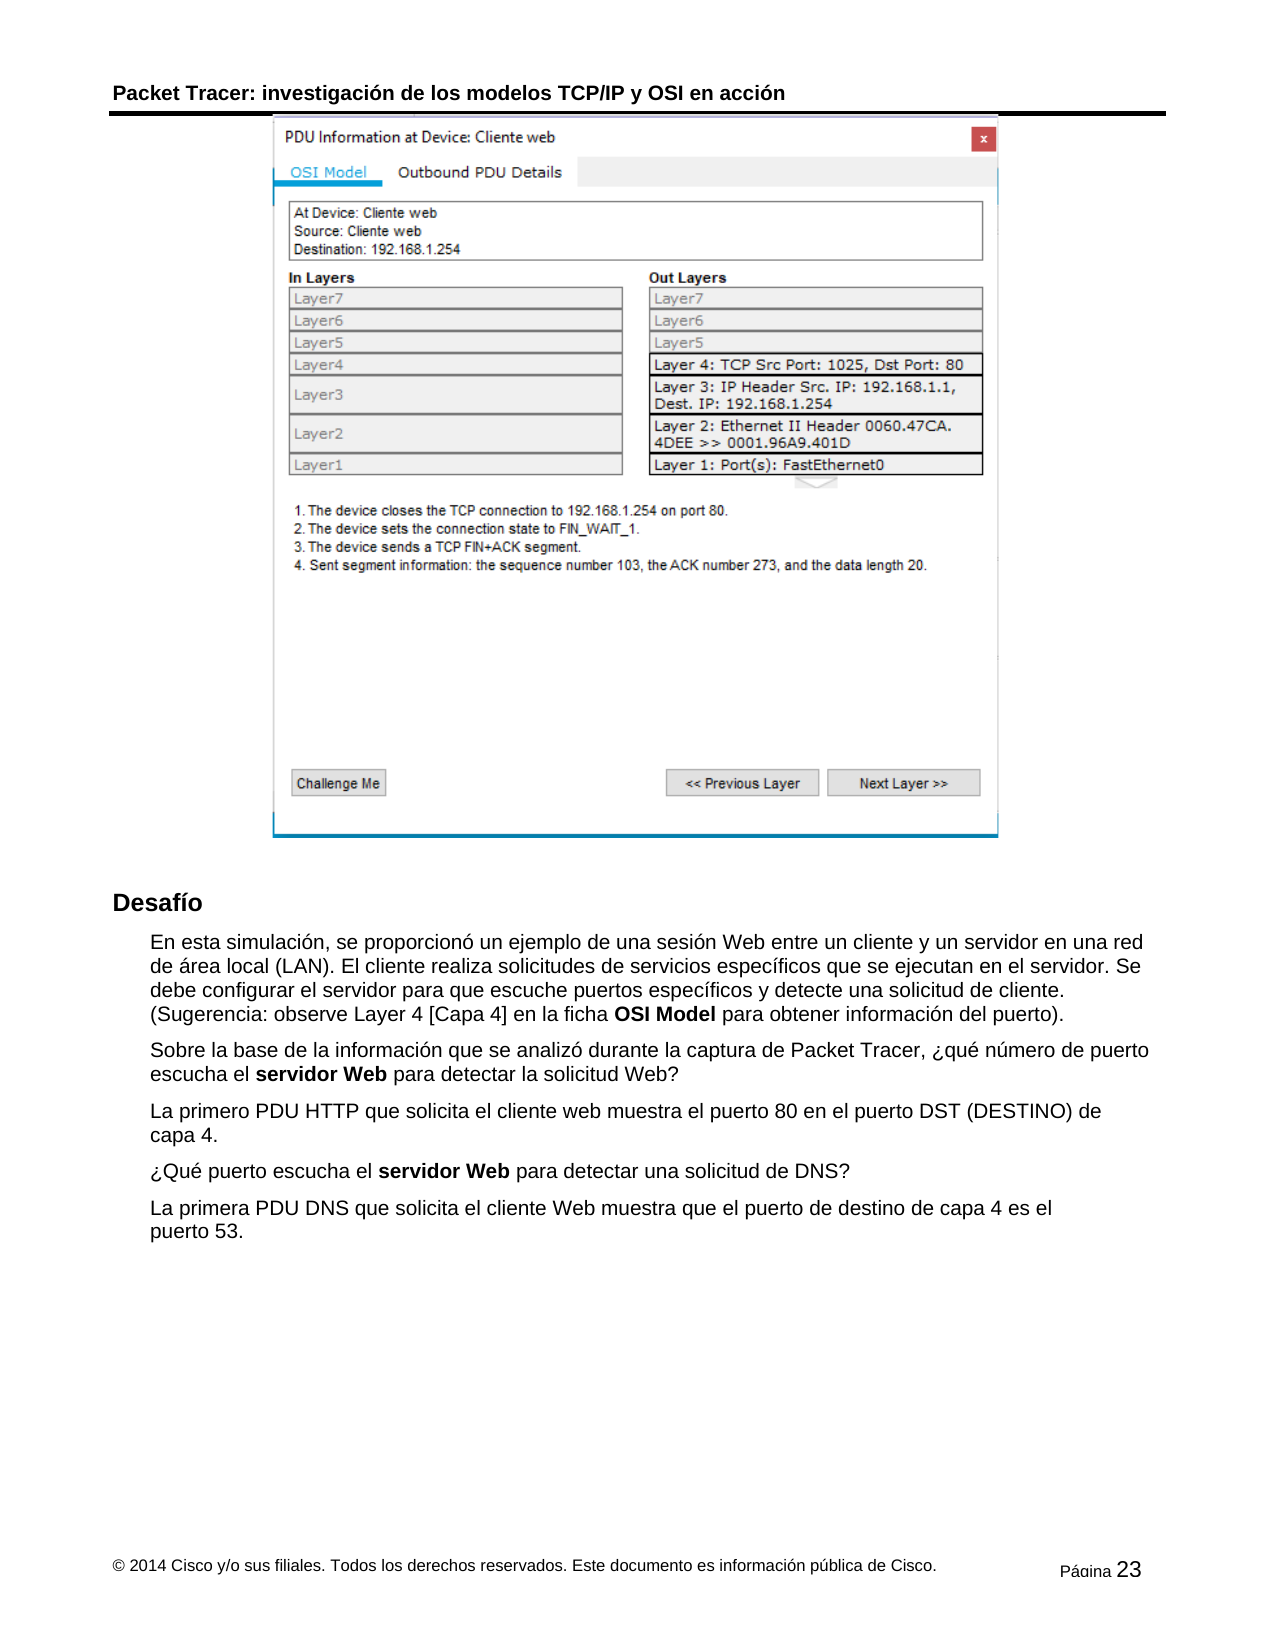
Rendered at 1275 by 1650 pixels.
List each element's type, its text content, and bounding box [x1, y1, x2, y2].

text La primero PDU HTTP que solicita el cliente web muestra el puerto 80 en el puerto DST (DESTINO) de capa 4. [150, 1098, 1153, 1146]
text Sobre la base de la información que se analizó durante la captura de Packet Tracer, ¿qué número de puerto escucha el servidor Web para detectar la solicitud Web? [150, 1038, 1153, 1086]
text La primera PDU DNS que solicita el cliente Web muestra que el puerto de destino de capa 4 es el puerto 53. [150, 1195, 1098, 1243]
picture [272, 114, 999, 834]
text ¿Qué puerto escucha el servidor Web para detectar una solicitud de DNS? [150, 1159, 1098, 1183]
text Desafío [112, 888, 1208, 917]
text En esta simulación, se proporcionó un ejemplo de una sesión Web entre un cliente y un servidor en una red de área local (LAN). El cliente realiza solicitudes de servicios específicos que se ejecutan en el servidor. Se debe configurar el servidor para que escuche puertos específicos y detecte una solicitud de cliente. (Sugerencia: observe Layer 4 [Capa 4] en la ficha OSI Model para obtener información del puerto). [150, 929, 1164, 1025]
